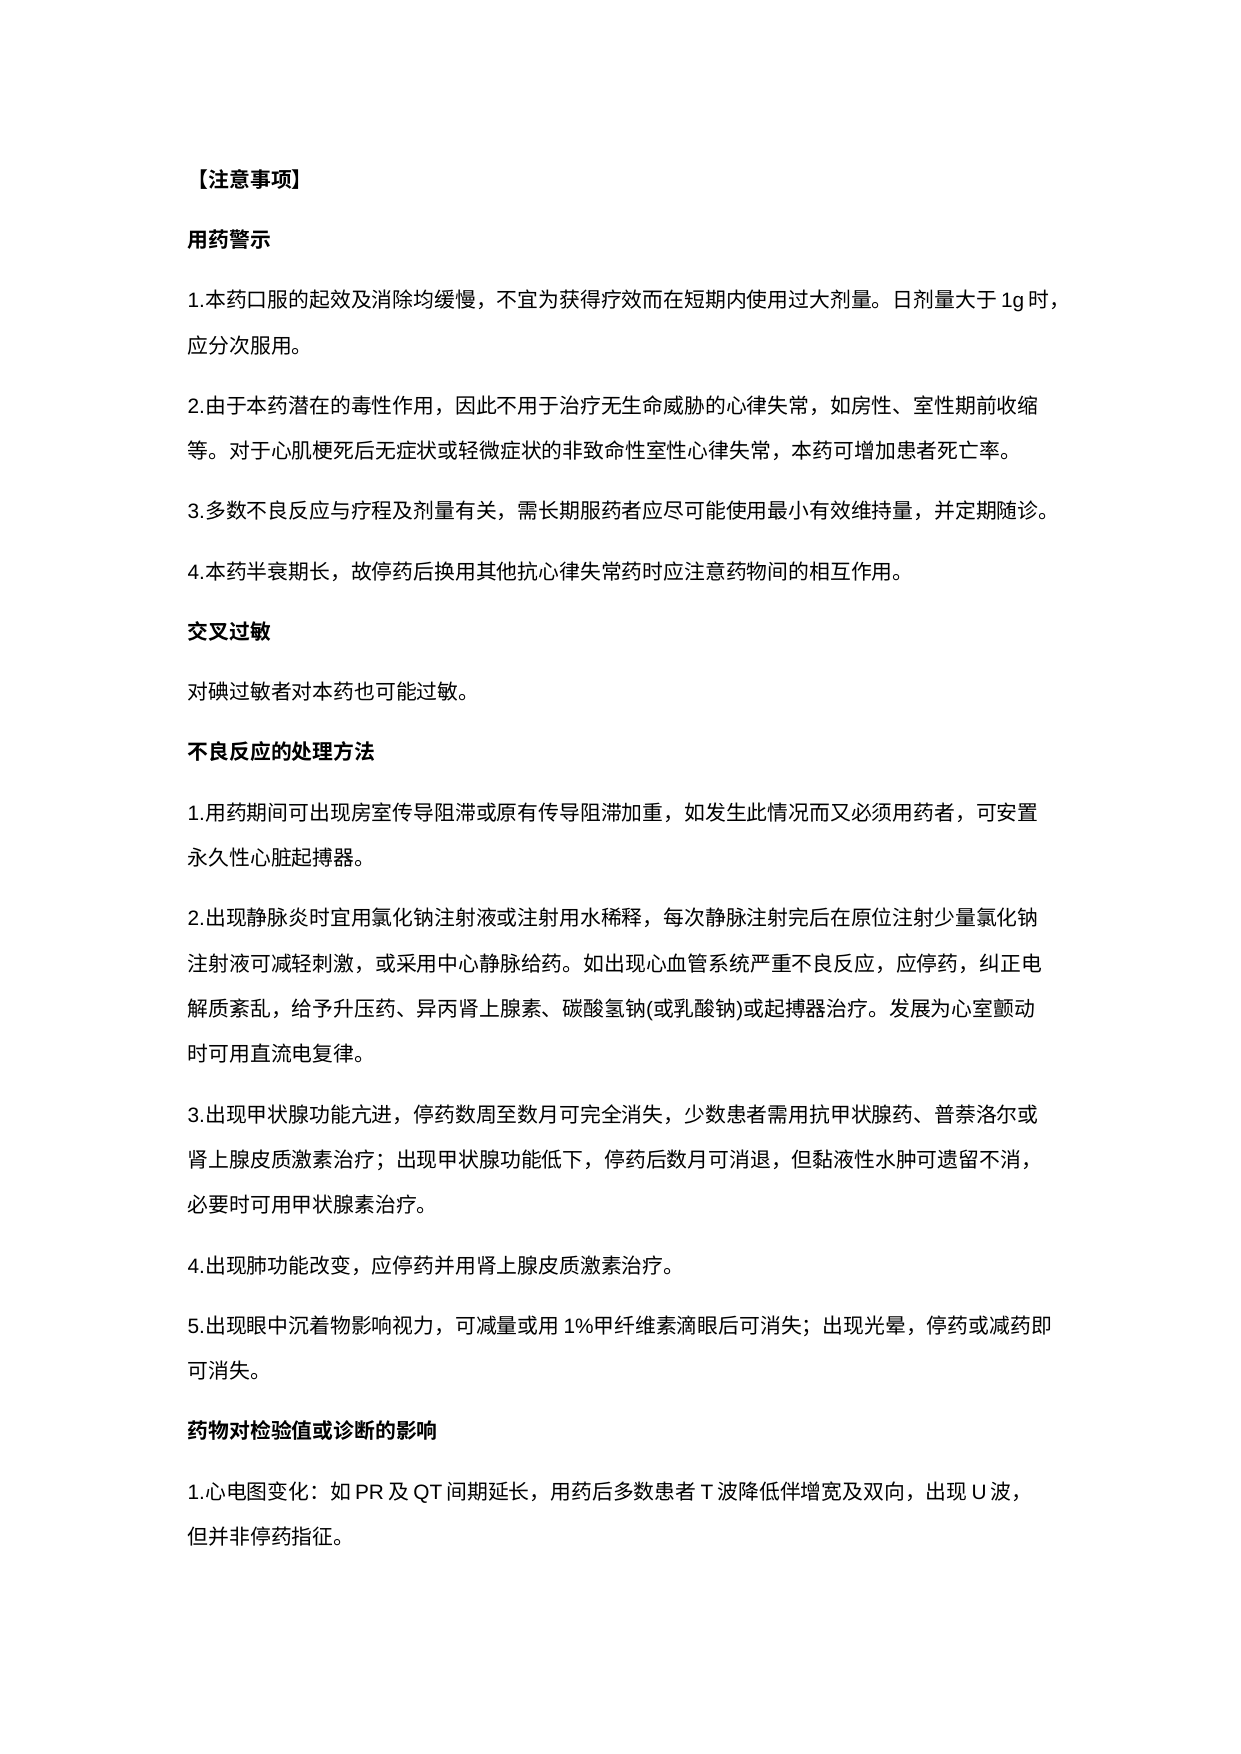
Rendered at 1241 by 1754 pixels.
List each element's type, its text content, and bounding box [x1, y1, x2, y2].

text 1.用药期间可出现房室传导阻滞或原有传导阻滞加重，如发生此情况而又必须用药者，可安置永久性心脏起搏器。 [187, 795, 1053, 873]
text 4.出现肺功能改变，应停药并用肾上腺皮质激素治疗。 [187, 1248, 1053, 1280]
text 药物对检验值或诊断的影响 [187, 1414, 1053, 1446]
text 对碘过敏者对本药也可能过敏。 [187, 674, 1053, 707]
text 1.本药口服的起效及消除均缓慢，不宜为获得疗效而在短期内使用过大剂量。日剂量大于1g时，应分次服用。 [187, 282, 1053, 360]
text 不良反应的处理方法 [187, 734, 1053, 767]
text 2.出现静脉炎时宜用氯化钠注射液或注射用水稀释，每次静脉注射完后在原位注射少量氯化钠注射液可减轻刺激，或采用中心静脉给药。如出现心血管系统严重不良反应，应停药，纠正电解质紊乱，给予升压药、异丙肾上腺素、碳酸氢钠(或乳酸钠)或起搏器治疗。发展为心室颤动时可用直流电复律。 [187, 900, 1053, 1069]
text 交叉过敏 [187, 614, 1053, 647]
text 3.多数不良反应与疗程及剂量有关，需长期服药者应尽可能使用最小有效维持量，并定期随诊。 [187, 494, 1053, 526]
text 3.出现甲状腺功能亢进，停药数周至数月可完全消失，少数患者需用抗甲状腺药、普萘洛尔或肾上腺皮质激素治疗；出现甲状腺功能低下，停药后数月可消退，但黏液性水肿可遗留不消，必要时可用甲状腺素治疗。 [187, 1097, 1053, 1220]
text 5.出现眼中沉着物影响视力，可减量或用1%甲纤维素滴眼后可消失；出现光晕，停药或减药即可消失。 [187, 1308, 1053, 1386]
text 4.本药半衰期长，故停药后换用其他抗心律失常药时应注意药物间的相互作用。 [187, 554, 1053, 586]
text 2.由于本药潜在的毒性作用，因此不用于治疗无生命威胁的心律失常，如房性、室性期前收缩等。对于心肌梗死后无症状或轻微症状的非致命性室性心律失常，本药可增加患者死亡率。 [187, 388, 1053, 466]
text 用药警示 [187, 222, 1053, 255]
text 【注意事项】 [187, 162, 1053, 194]
text 1.心电图变化：如PR及QT间期延长，用药后多数患者T波降低伴增宽及双向，出现U波，但并非停药指征。 [187, 1474, 1053, 1552]
